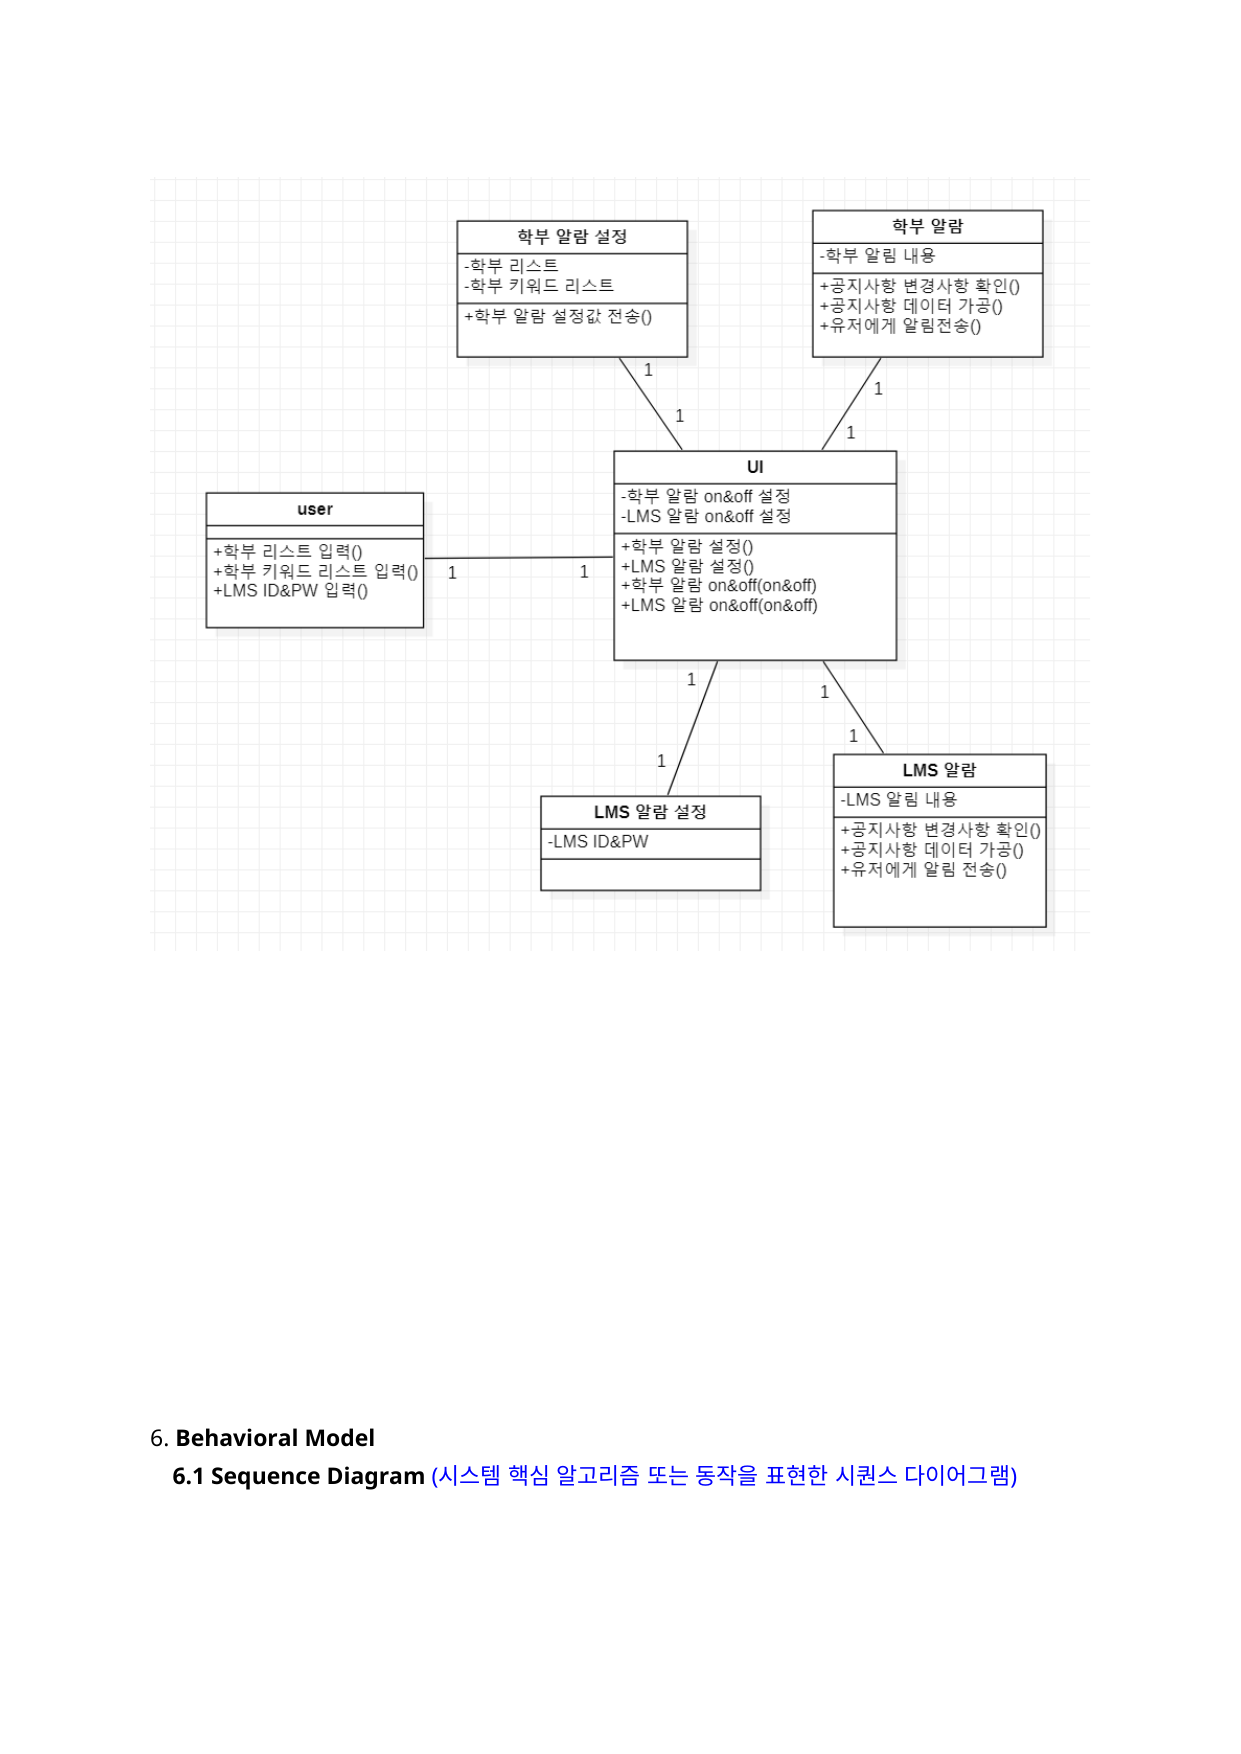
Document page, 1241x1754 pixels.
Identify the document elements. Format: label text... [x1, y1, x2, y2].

list Behavioral Model [150, 1422, 1090, 1453]
text 6.1 Sequence Diagram (시스템 핵심 알고리즘 또는 동작을 표현한 시퀀스 다이어그램) [150, 1457, 1090, 1491]
picture [150, 177, 1091, 951]
